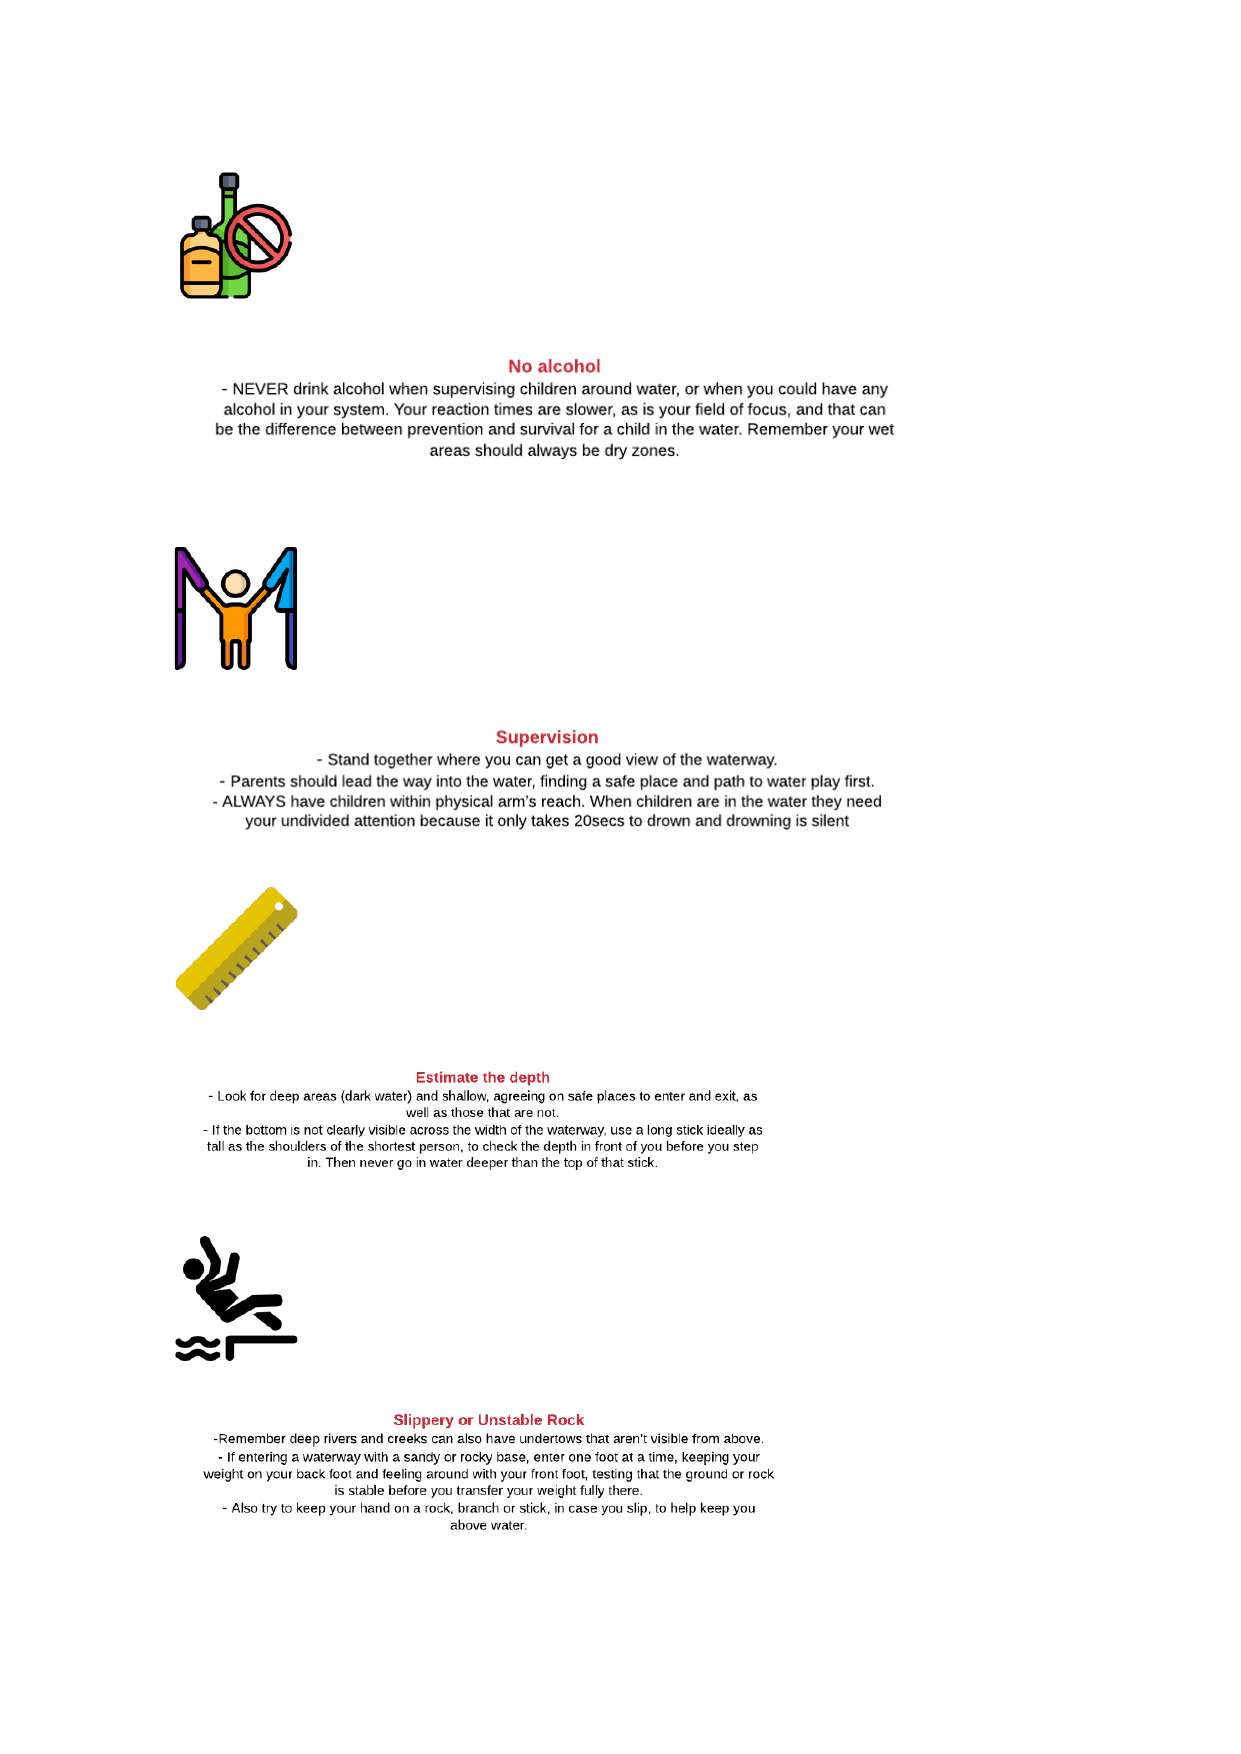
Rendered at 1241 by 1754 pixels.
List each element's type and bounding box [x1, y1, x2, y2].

picture [150, 150, 959, 494]
picture [150, 522, 944, 1565]
